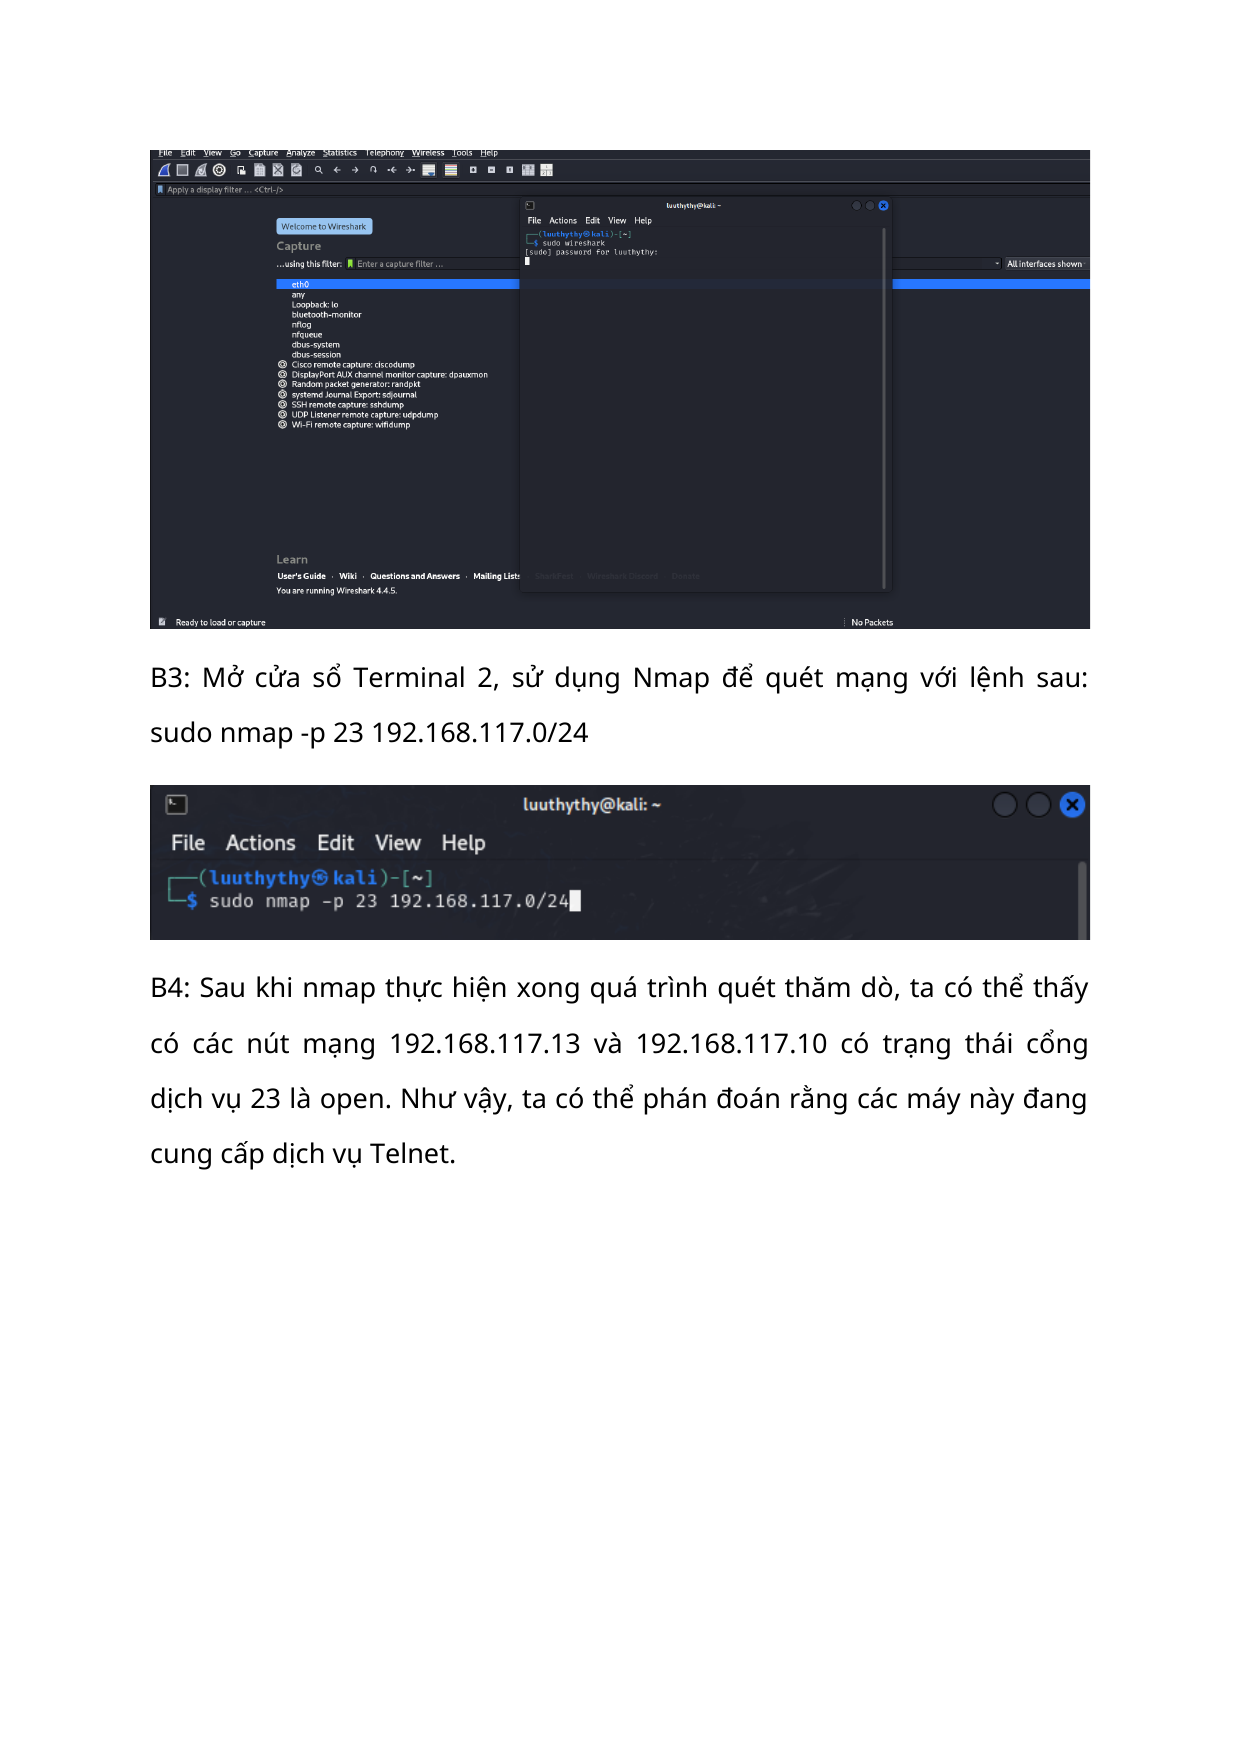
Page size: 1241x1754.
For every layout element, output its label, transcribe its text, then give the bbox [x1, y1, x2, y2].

picture [150, 785, 1091, 940]
text B3: Mở cửa sổ Terminal 2, sử dụng Nmap để quét mạng với lệnh sau: sudo nmap -p 23 192.168.117.0/24 [150, 658, 1090, 751]
picture [150, 150, 1091, 629]
text B4: Sau khi nmap thực hiện xong quá trình quét thăm dò, ta có thể thấy có các nút mạng 192.168.117.13 và 192.168.117.10 có trạng thái cổng dịch vụ 23 là open. Như vậy, ta có thể phán đoán rằng các máy này đang cung cấp dịch vụ Telnet. [150, 969, 1090, 1172]
